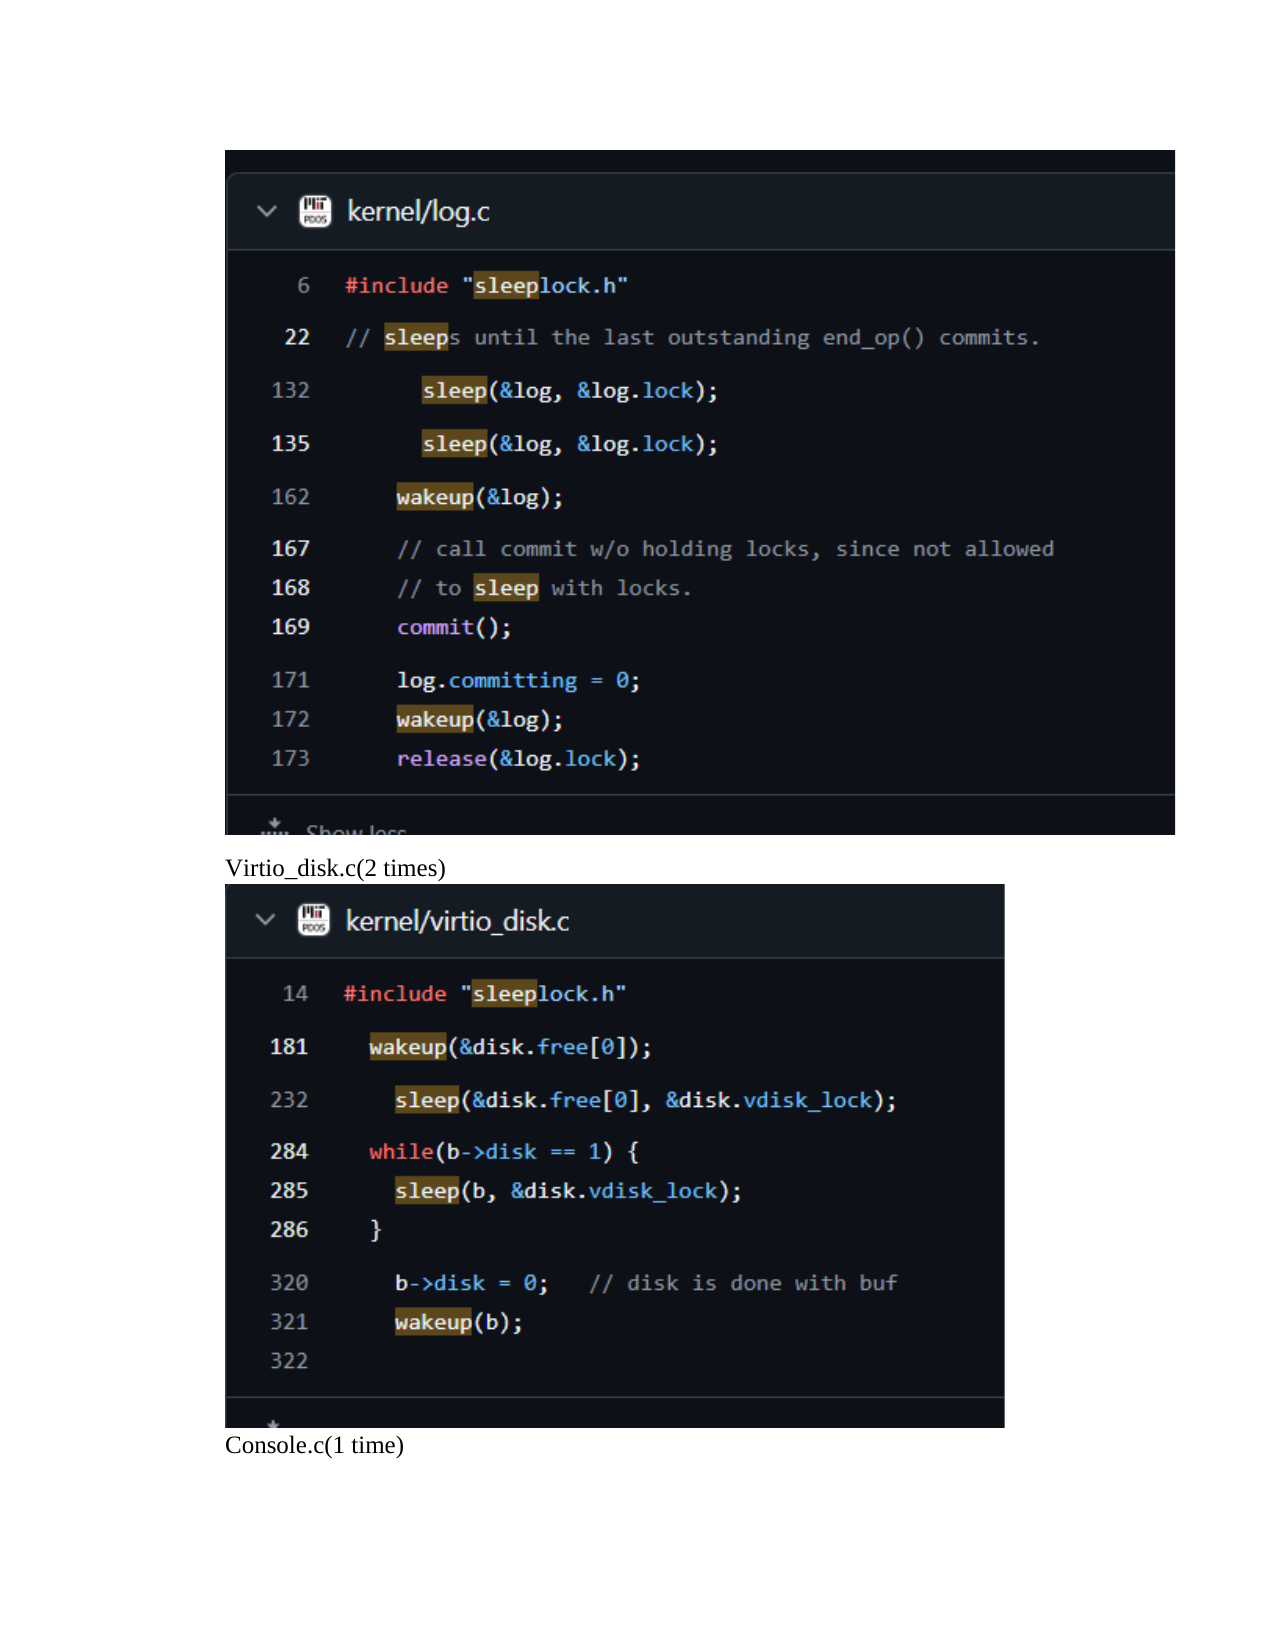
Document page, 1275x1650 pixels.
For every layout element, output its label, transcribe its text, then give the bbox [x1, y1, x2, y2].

text Console.c(1 time) [225, 1430, 1125, 1459]
picture [225, 150, 1175, 835]
text Virtio_disk.c(2 times) [225, 853, 1125, 882]
picture [225, 884, 1005, 1428]
